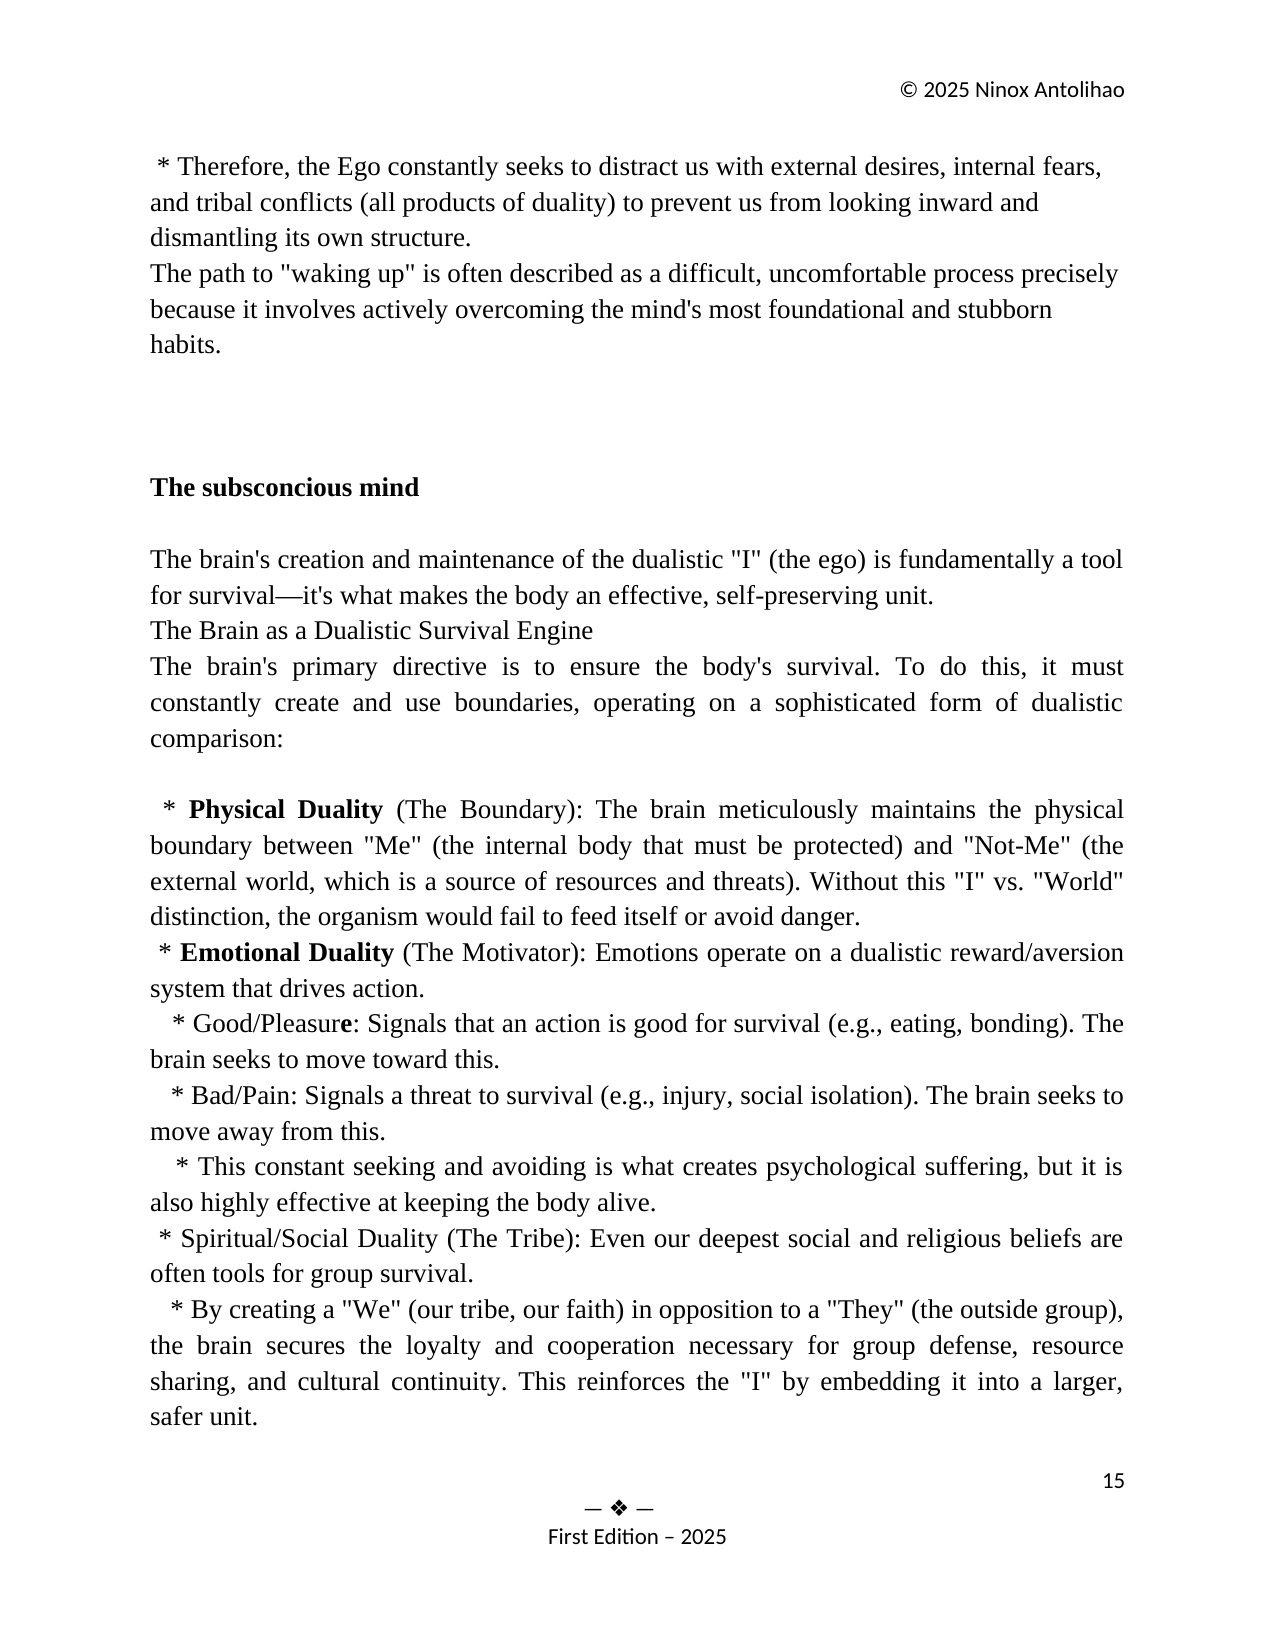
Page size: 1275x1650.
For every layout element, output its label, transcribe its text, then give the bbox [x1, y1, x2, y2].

text * Good/Pleasure: Signals that an action is good for survival (e.g., eating, bonding). The brain seeks to move toward this. [150, 1007, 1125, 1074]
text The subsconcious mind [150, 472, 1125, 503]
text * This constant seeking and avoiding is what creates psychological suffering, but it is also highly effective at keeping the body alive. [150, 1150, 1125, 1217]
text * Bad/Pain: Signals a threat to survival (e.g., injury, social isolation). The brain seeks to move away from this. [150, 1079, 1125, 1146]
text * Physical Duality (The Boundary): The brain meticulously maintains the physical boundary between "Me" (the internal body that must be protected) and "Not-Me" (the external world, which is a source of resources and threats). Without this "I" vs. "World" distinction, the organism would fail to feed itself or avoid danger. [150, 793, 1125, 931]
text The brain's creation and maintenance of the dualistic "I" (the ego) is fundamentally a tool for survival—it's what makes the body an effective, self-preserving unit. [150, 543, 1125, 610]
text * Therefore, the Ego constantly seeks to distract us with external desires, internal fears, and tribal conflicts (all products of duality) to prevent us from looking inward and dismantling its own structure. [150, 150, 1125, 253]
text The brain's primary directive is to ensure the body's survival. To do this, it must constantly create and use boundaries, operating on a sophisticated form of dualistic comparison: [150, 650, 1125, 753]
text * Spiritual/Social Duality (The Tribe): Even our deepest social and religious beliefs are often tools for group survival. [150, 1222, 1125, 1289]
text * By creating a "We" (our tribe, our faith) in opposition to a "They" (the outside group), the brain secures the loyalty and cooperation necessary for group defense, resource sharing, and cultural continuity. This reinforces the "I" by embedding it into a larger, safer unit. [150, 1293, 1125, 1432]
text * Emotional Duality (The Motivator): Emotions operate on a dualistic reward/aversion system that drives action. [150, 936, 1125, 1003]
text The path to "waking up" is often described as a difficult, uncomfortable process precisely because it involves actively overcoming the mind's most foundational and stubborn habits. [150, 257, 1125, 360]
text The Brain as a Dualistic Survival Engine [150, 614, 1125, 646]
